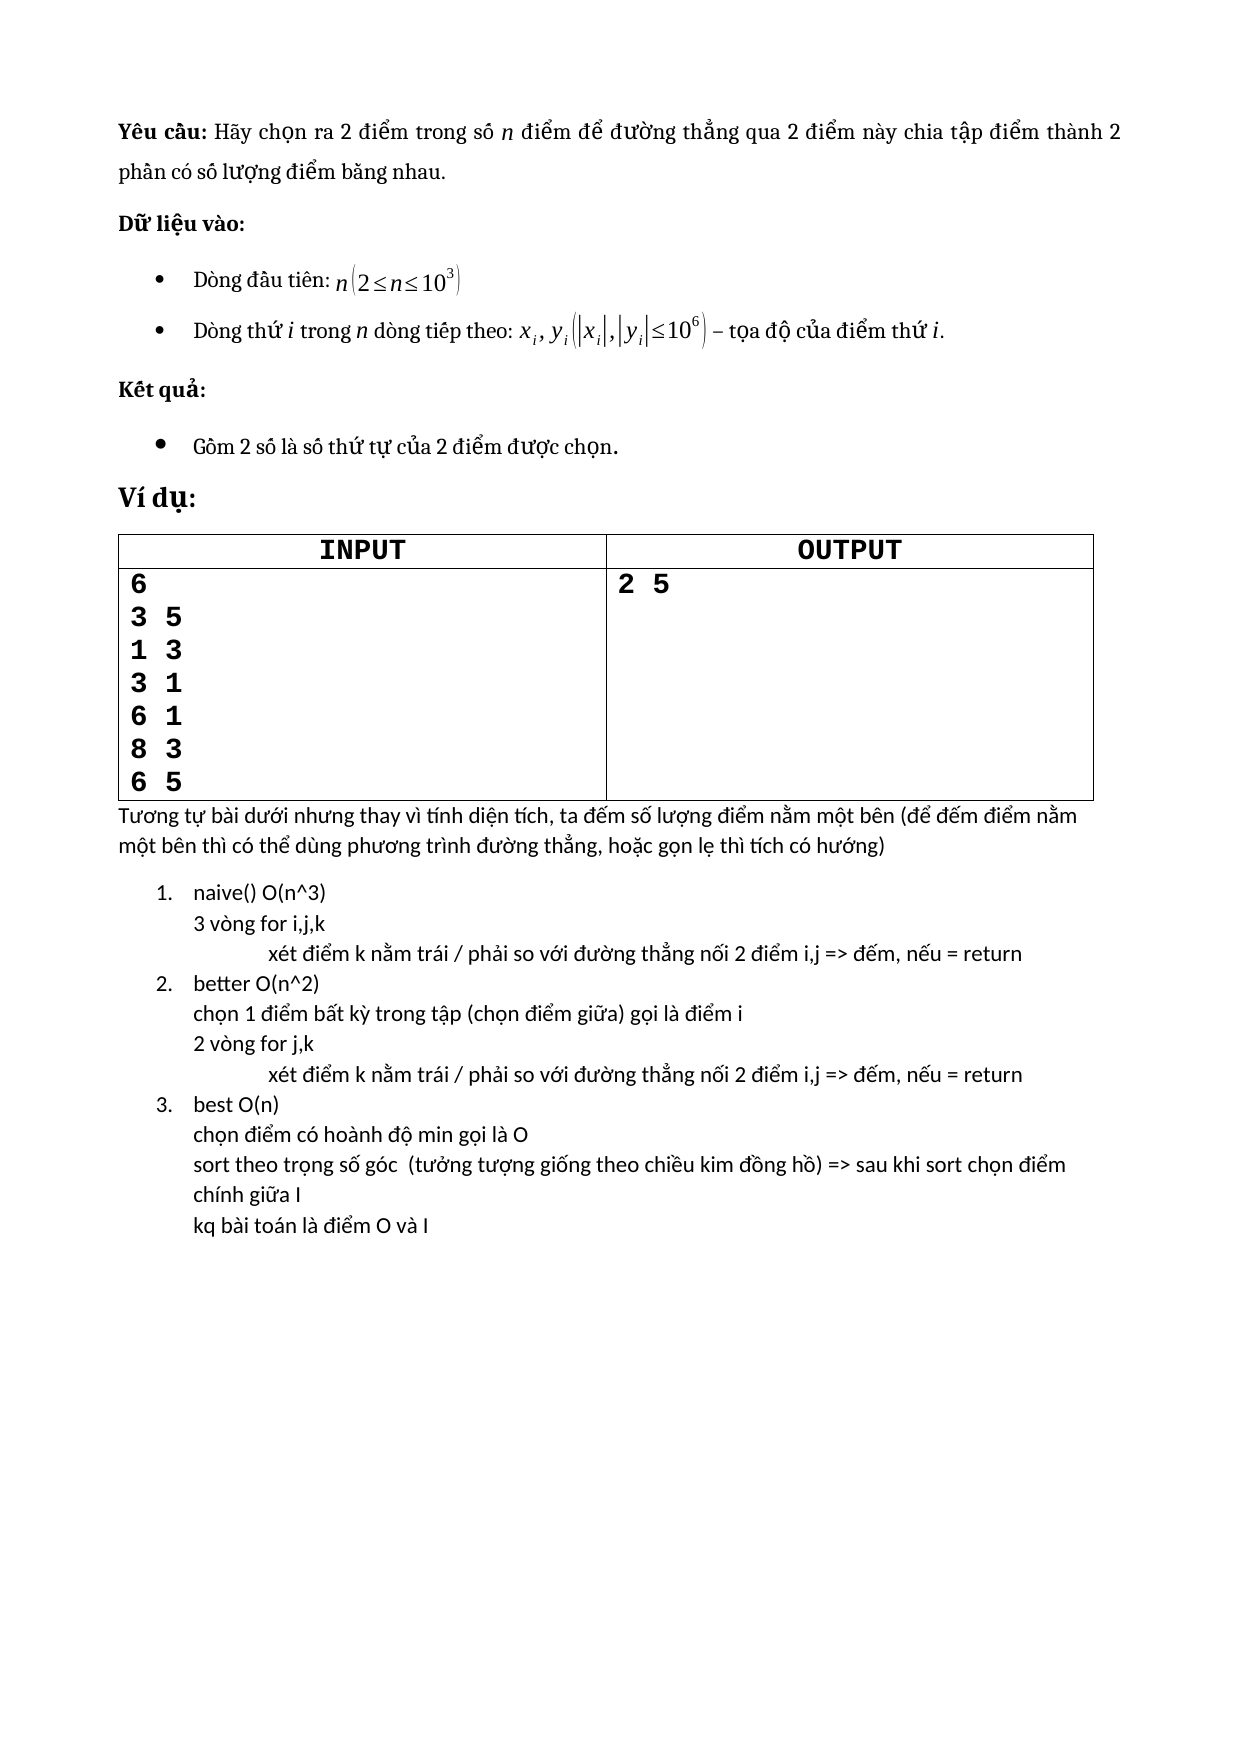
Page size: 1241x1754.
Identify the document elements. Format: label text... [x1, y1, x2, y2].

text Kết quả: [118, 377, 1122, 403]
list Dòng đầu tiên: [156, 263, 1122, 297]
list 2 vòng for j,k [193, 1029, 1122, 1058]
text Ví dụ: [118, 481, 1122, 515]
list chọn 1 điểm bất kỳ trong tập (chọn điểm giữa) gọi là điểm i [193, 999, 1122, 1027]
list sort theo trọng số góc (tưởng tượng giống theo chiều kim đồng hồ) => sau khi sort chọn điểm chính giữa I [193, 1150, 1122, 1209]
table_cell 6 3 5 1 3 3 1 6 1 8 3 6 5 [119, 569, 606, 800]
list kq bài toán là điểm O và I [193, 1211, 1122, 1239]
list xét điểm k nằm trái / phải so với đường thẳng nối 2 điểm i,j => đếm, nếu = return [193, 939, 1122, 967]
list Dòng thứ trong dòng tiếp theo: – tọa độ của điểm thứ . [156, 311, 1122, 351]
list naive() O(n^3) [156, 878, 1122, 907]
table_cell 2 5 [607, 569, 1093, 800]
table_header OUTPUT [607, 535, 1093, 568]
list xét điểm k nằm trái / phải so với đường thẳng nối 2 điểm i,j => đếm, nếu = return [193, 1060, 1122, 1088]
text Yêu cầu: Hãy chọn ra 2 điểm trong số điểm để đường thẳng qua 2 điểm này chia tập điểm thành 2 phần có số lượng điểm bằng nhau. [118, 118, 1122, 185]
list Gồm 2 số là số thứ tự của 2 điểm được chọn. [156, 428, 1122, 462]
list 3 vòng for i,j,k [193, 909, 1122, 937]
list better O(n^2) [156, 969, 1122, 997]
text Tương tự bài dưới nhưng thay vì tính diện tích, ta đếm số lượng điểm nằm một bên (để đếm điểm nằm một bên thì có thể dùng phương trình đường thẳng, hoặc gọn lẹ thì tích có hướng) [118, 801, 1122, 860]
list chọn điểm có hoành độ min gọi là O [193, 1120, 1122, 1148]
list best O(n) [156, 1090, 1122, 1118]
table_header INPUT [119, 535, 606, 568]
text Dữ liệu vào: [118, 211, 1122, 237]
